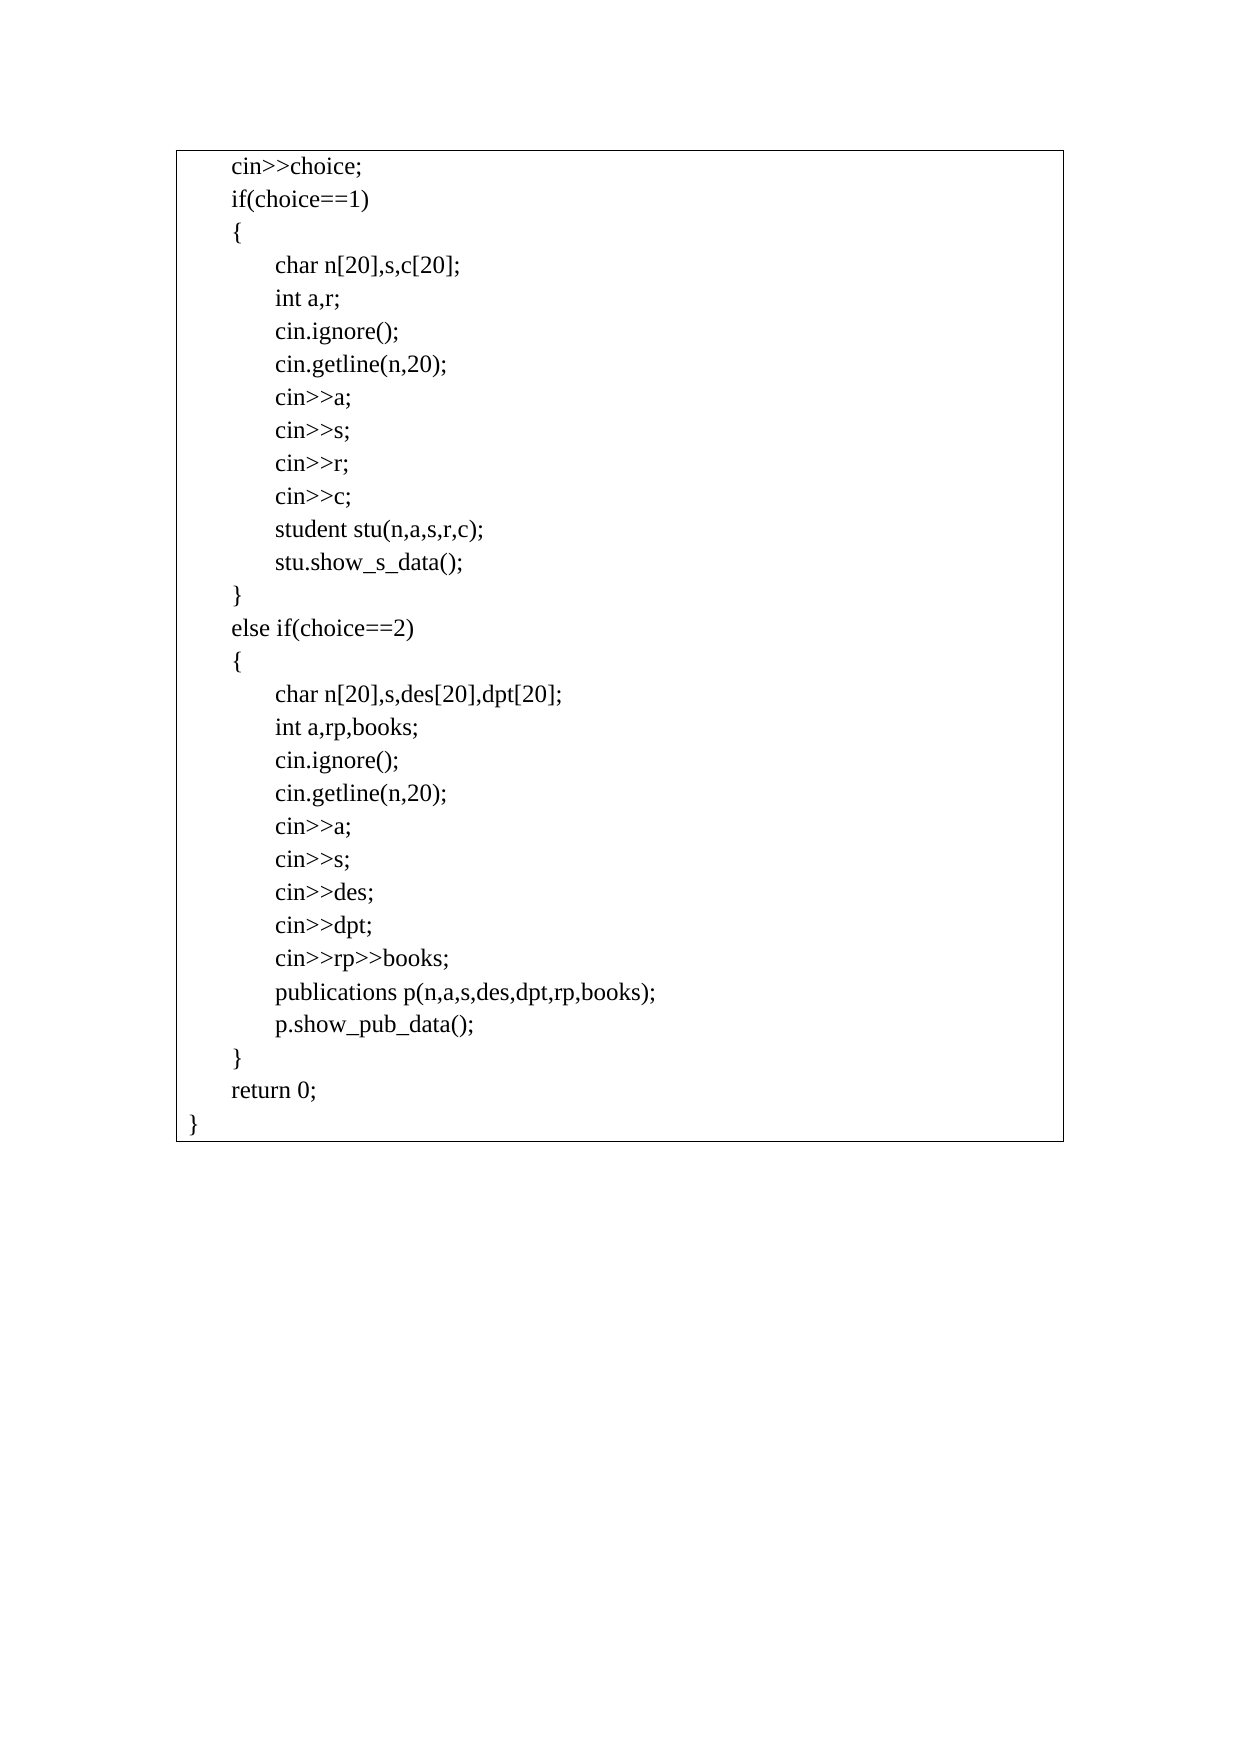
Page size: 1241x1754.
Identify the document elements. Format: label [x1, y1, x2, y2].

table_header [177, 151, 1063, 1141]
